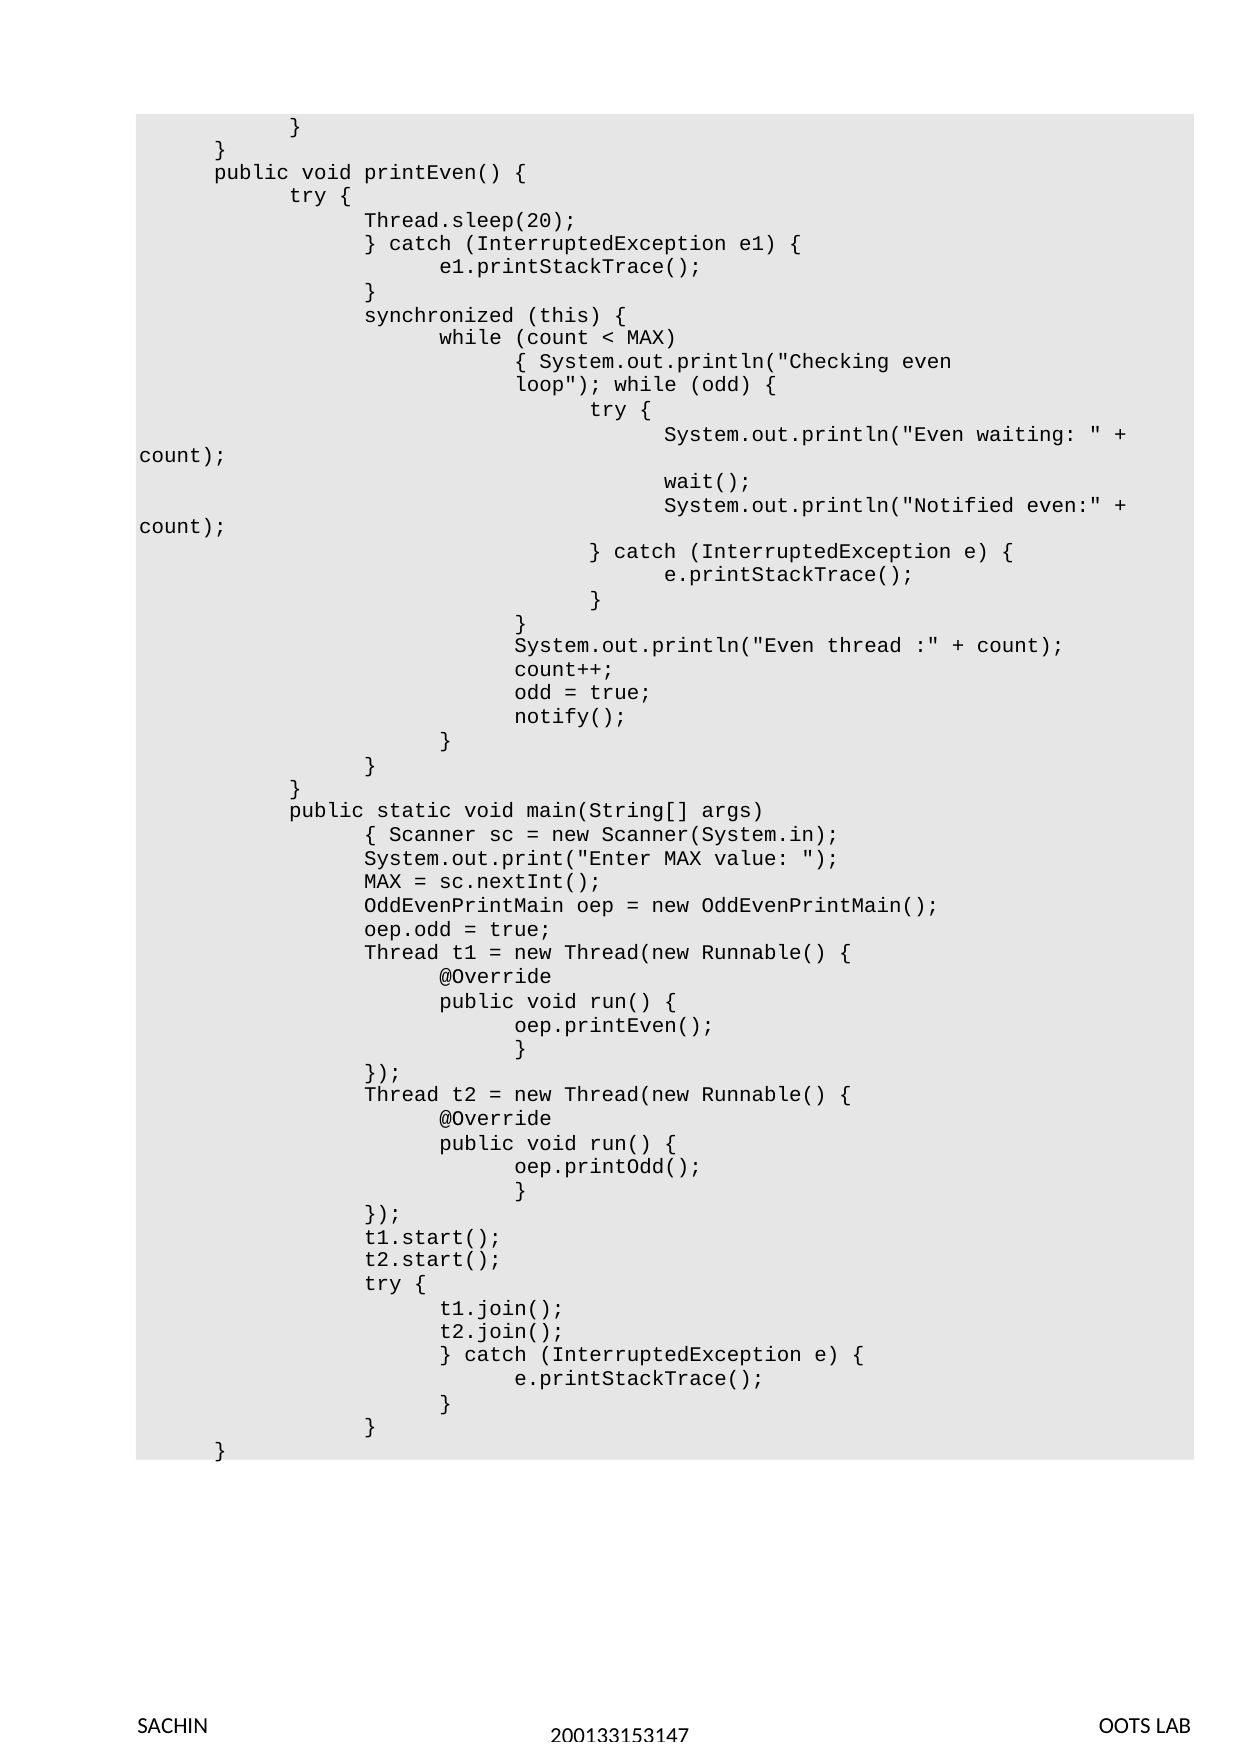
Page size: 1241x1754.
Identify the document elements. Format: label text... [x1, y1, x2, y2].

text Thread.sleep(20); [364, 209, 1236, 232]
text } [514, 1178, 1236, 1202]
text } [439, 1391, 1236, 1414]
text count); count); [139, 445, 228, 540]
text while (count < MAX) { System.out.println("Checking even loop"); while (odd) { [439, 327, 1028, 398]
text t2.join(); [439, 1320, 1236, 1344]
text } [514, 1037, 1236, 1060]
text t1.join(); [439, 1297, 1236, 1320]
text odd = true; notify(); [514, 682, 653, 729]
text System.out.println("Even waiting: " + [664, 423, 1236, 446]
text } [123, 611, 918, 635]
text Thread t2 = new Thread(new Runnable() { @Override [364, 1084, 853, 1131]
text } [439, 729, 1236, 753]
text System.out.println("Even thread :" + count); count++; [514, 635, 1066, 682]
text public static void main(String[] args) { Scanner sc = new Scanner(System.in); System.out.print("Enter MAX value: "); MAX = sc.nextInt(); [289, 800, 841, 895]
text } catch (InterruptedException e1) { e1.printStackTrace(); [364, 233, 803, 280]
text }); [364, 1060, 1236, 1084]
text oep.printEven(); [514, 1013, 1236, 1037]
text } [214, 138, 1236, 162]
text OddEvenPrintMain oep = new OddEvenPrintMain(); oep.odd = true; [364, 895, 941, 942]
text public void run() { [439, 990, 1236, 1013]
text }); [364, 1202, 1236, 1226]
text } catch (InterruptedException e) { e.printStackTrace(); [439, 1344, 866, 1391]
text } catch (InterruptedException e) { e.printStackTrace(); [589, 541, 1016, 588]
text } [214, 1438, 1236, 1462]
text } [364, 280, 1236, 303]
text synchronized (this) { [364, 303, 1236, 327]
text t1.start(); [364, 1226, 1236, 1249]
text } [364, 1415, 1236, 1438]
text try { [589, 398, 1236, 422]
text } [289, 777, 1236, 800]
text wait(); [664, 470, 1236, 493]
text } [364, 753, 1236, 777]
text oep.printOdd(); [514, 1155, 1236, 1178]
text public void run() { [439, 1131, 1236, 1155]
text } [123, 588, 1068, 611]
text t2.start(); try { [364, 1249, 503, 1297]
text System.out.println("Notified even:" + [664, 493, 1236, 517]
text Thread t1 = new Thread(new Runnable() { @Override [364, 942, 853, 989]
text } [289, 114, 1236, 138]
text public void printEven() { try { [214, 162, 528, 209]
